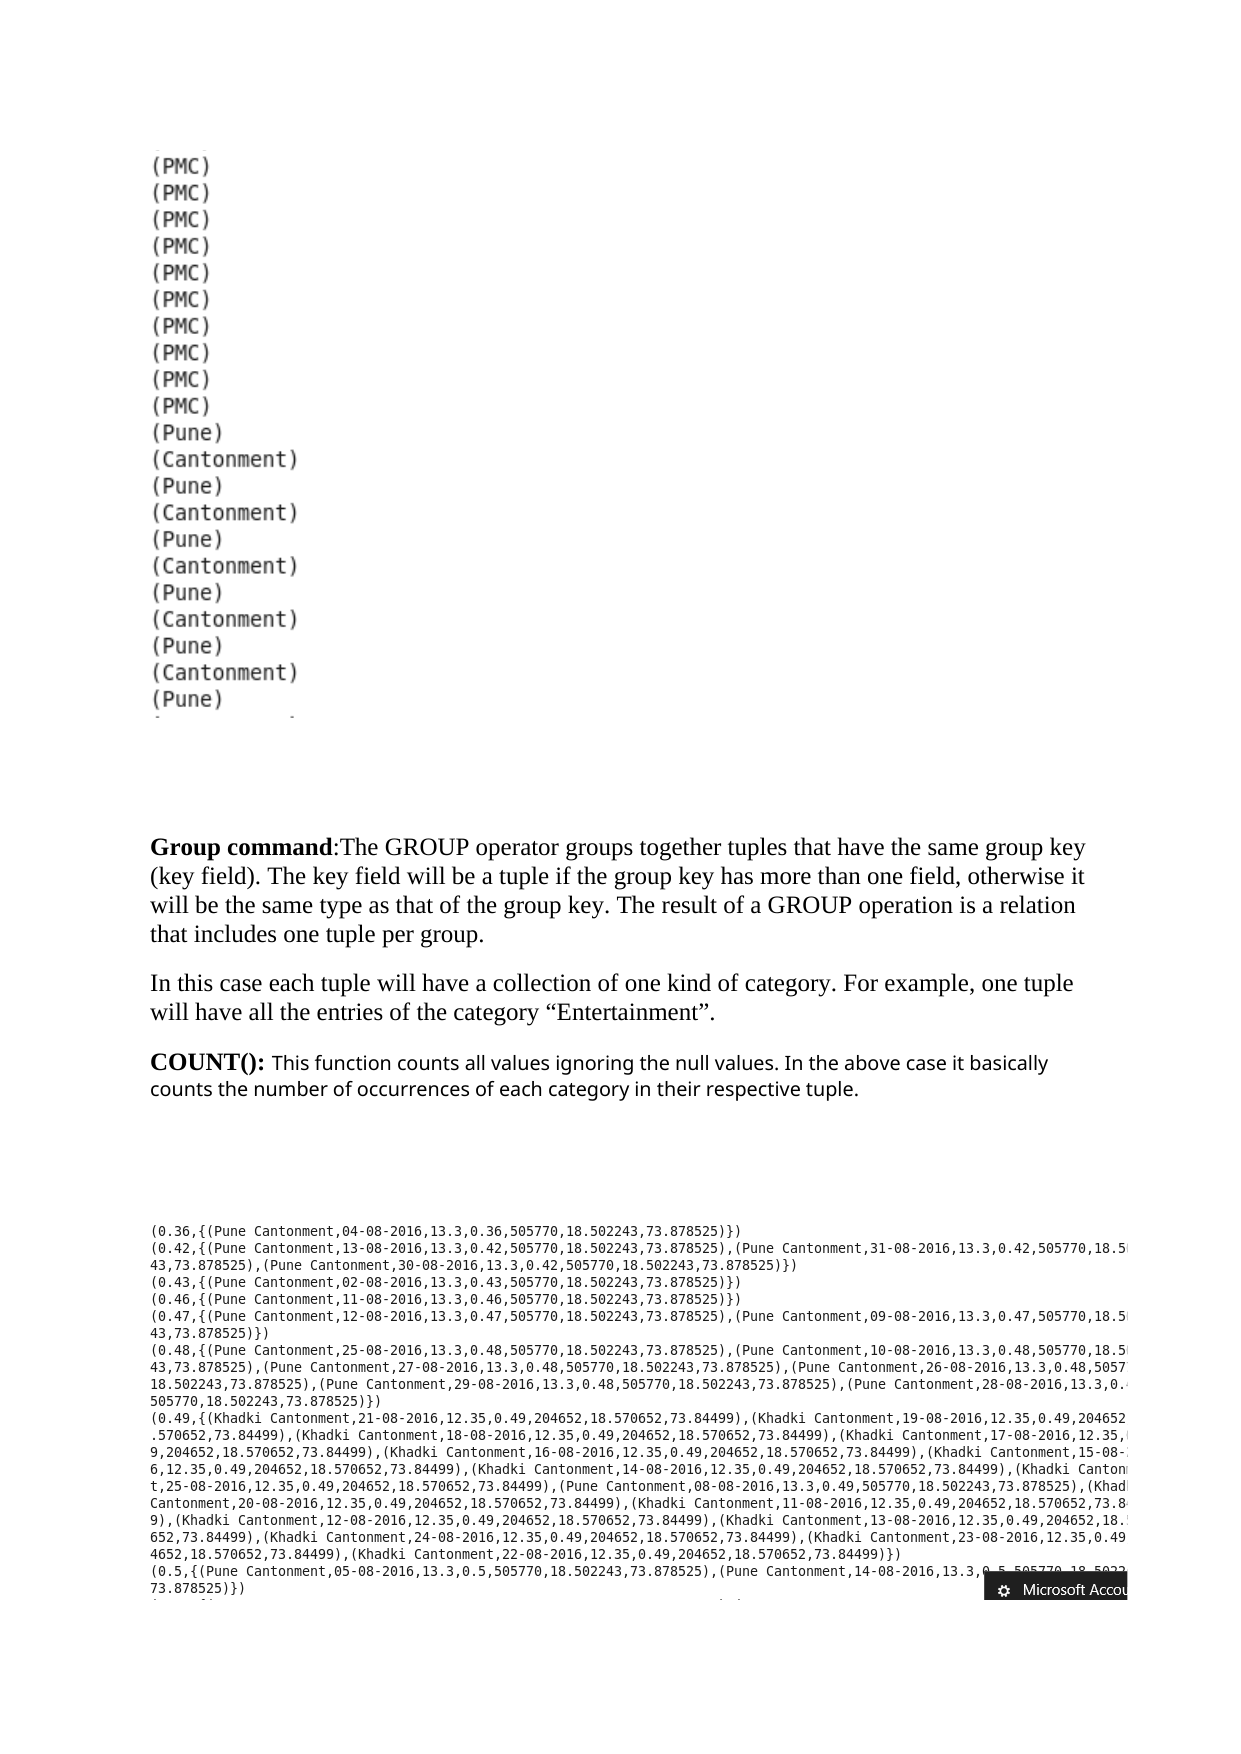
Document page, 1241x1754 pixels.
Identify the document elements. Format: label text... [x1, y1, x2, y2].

text COUNT(): This function counts all values ignoring the null values. In the above case it basically counts the number of occurrences of each category in their respective tuple. [150, 1047, 1090, 1103]
picture [150, 150, 818, 718]
text Group command:The GROUP operator groups together tuples that have the same group key (key field). The key field will be a tuple if the group key has more than one field, otherwise it will be the same type as that of the group key. The result of a GROUP operation is a relation that includes one tuple per group. [150, 832, 1090, 947]
picture [150, 1222, 1128, 1600]
text In this case each tuple will have a collection of one kind of category. For example, one tuple will have all the entries of the category “Entertainment”. [150, 968, 1090, 1026]
